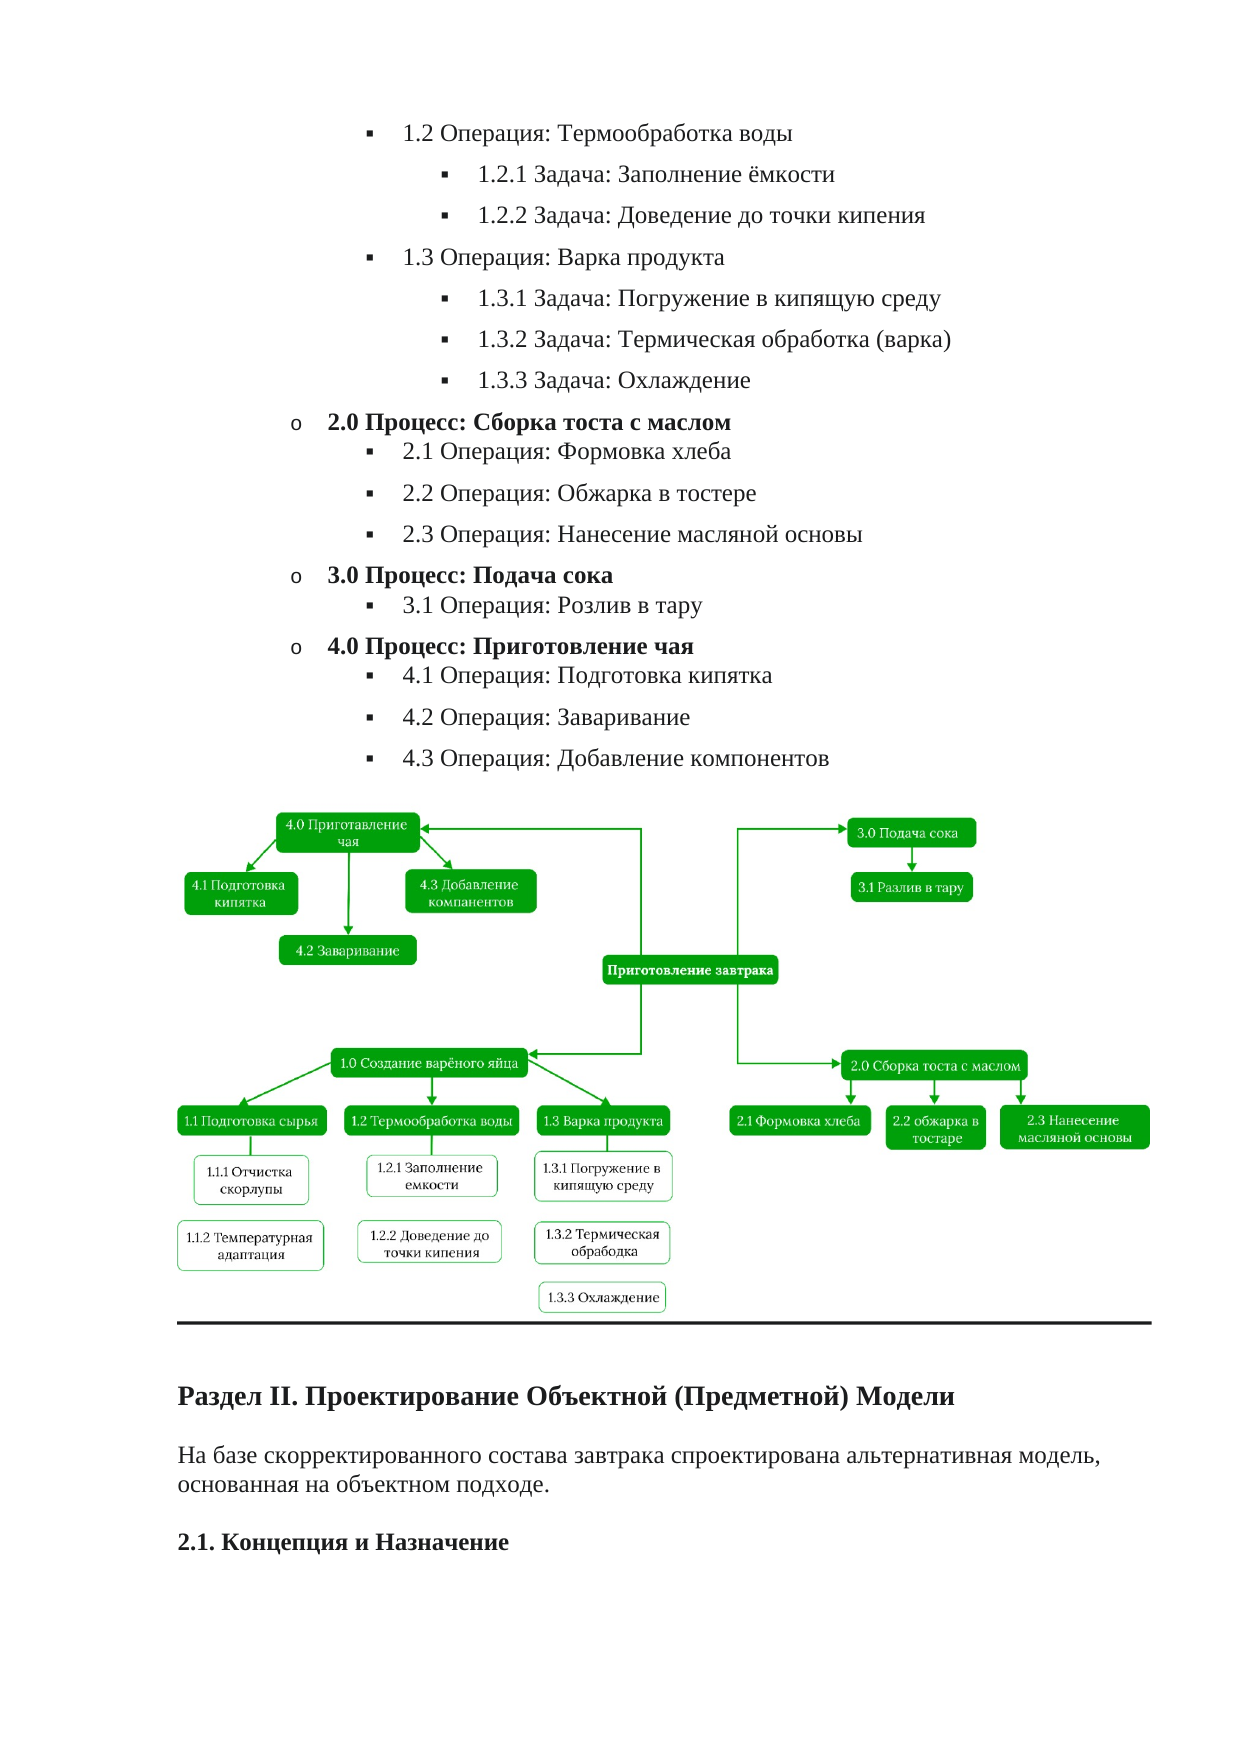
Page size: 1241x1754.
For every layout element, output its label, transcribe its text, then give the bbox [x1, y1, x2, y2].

list 1.2.1 Задача: Заполнение ёмкости [440, 159, 1152, 188]
list 1.3 Операция: Варка продукта [365, 242, 1152, 271]
text На базе скорректированного состава завтрака спроектирована альтернативная модель, основанная на объектном подходе. [177, 1440, 1152, 1498]
text Раздел II. Проектирование Объектной (Предметной) Модели [177, 1379, 1152, 1411]
list 2.2 Операция: Обжарка в тостере [365, 478, 1152, 506]
list 3.1 Операция: Розлив в тару [365, 590, 1152, 618]
list 2.0 Процесс: Сборка тоста с маслом [290, 407, 1152, 436]
list 4.3 Операция: Добавление компонентов [365, 743, 1152, 772]
list 1.3.3 Задача: Охлаждение [440, 366, 1152, 394]
list 4.0 Процесс: Приготовление чая [290, 631, 1152, 661]
list 2.1 Операция: Формовка хлеба [365, 436, 1152, 465]
list 4.1 Операция: Подготовка кипятка [365, 661, 1152, 689]
list 2.3 Операция: Нанесение масляной основы [365, 519, 1152, 548]
list 1.3.1 Задача: Погружение в кипящую среду [440, 283, 1152, 312]
list 1.2.2 Задача: Доведение до точки кипения [440, 201, 1152, 229]
list 1.2 Операция: Термообработка воды [365, 118, 1152, 147]
list 1.3.2 Задача: Термическая обработка (варка) [440, 324, 1152, 353]
list 3.0 Процесс: Подача сока [290, 560, 1152, 590]
list 4.2 Операция: Заваривание [365, 702, 1152, 731]
picture [177, 784, 1150, 1321]
text 2.1. Концепция и Назначение [177, 1527, 1152, 1556]
